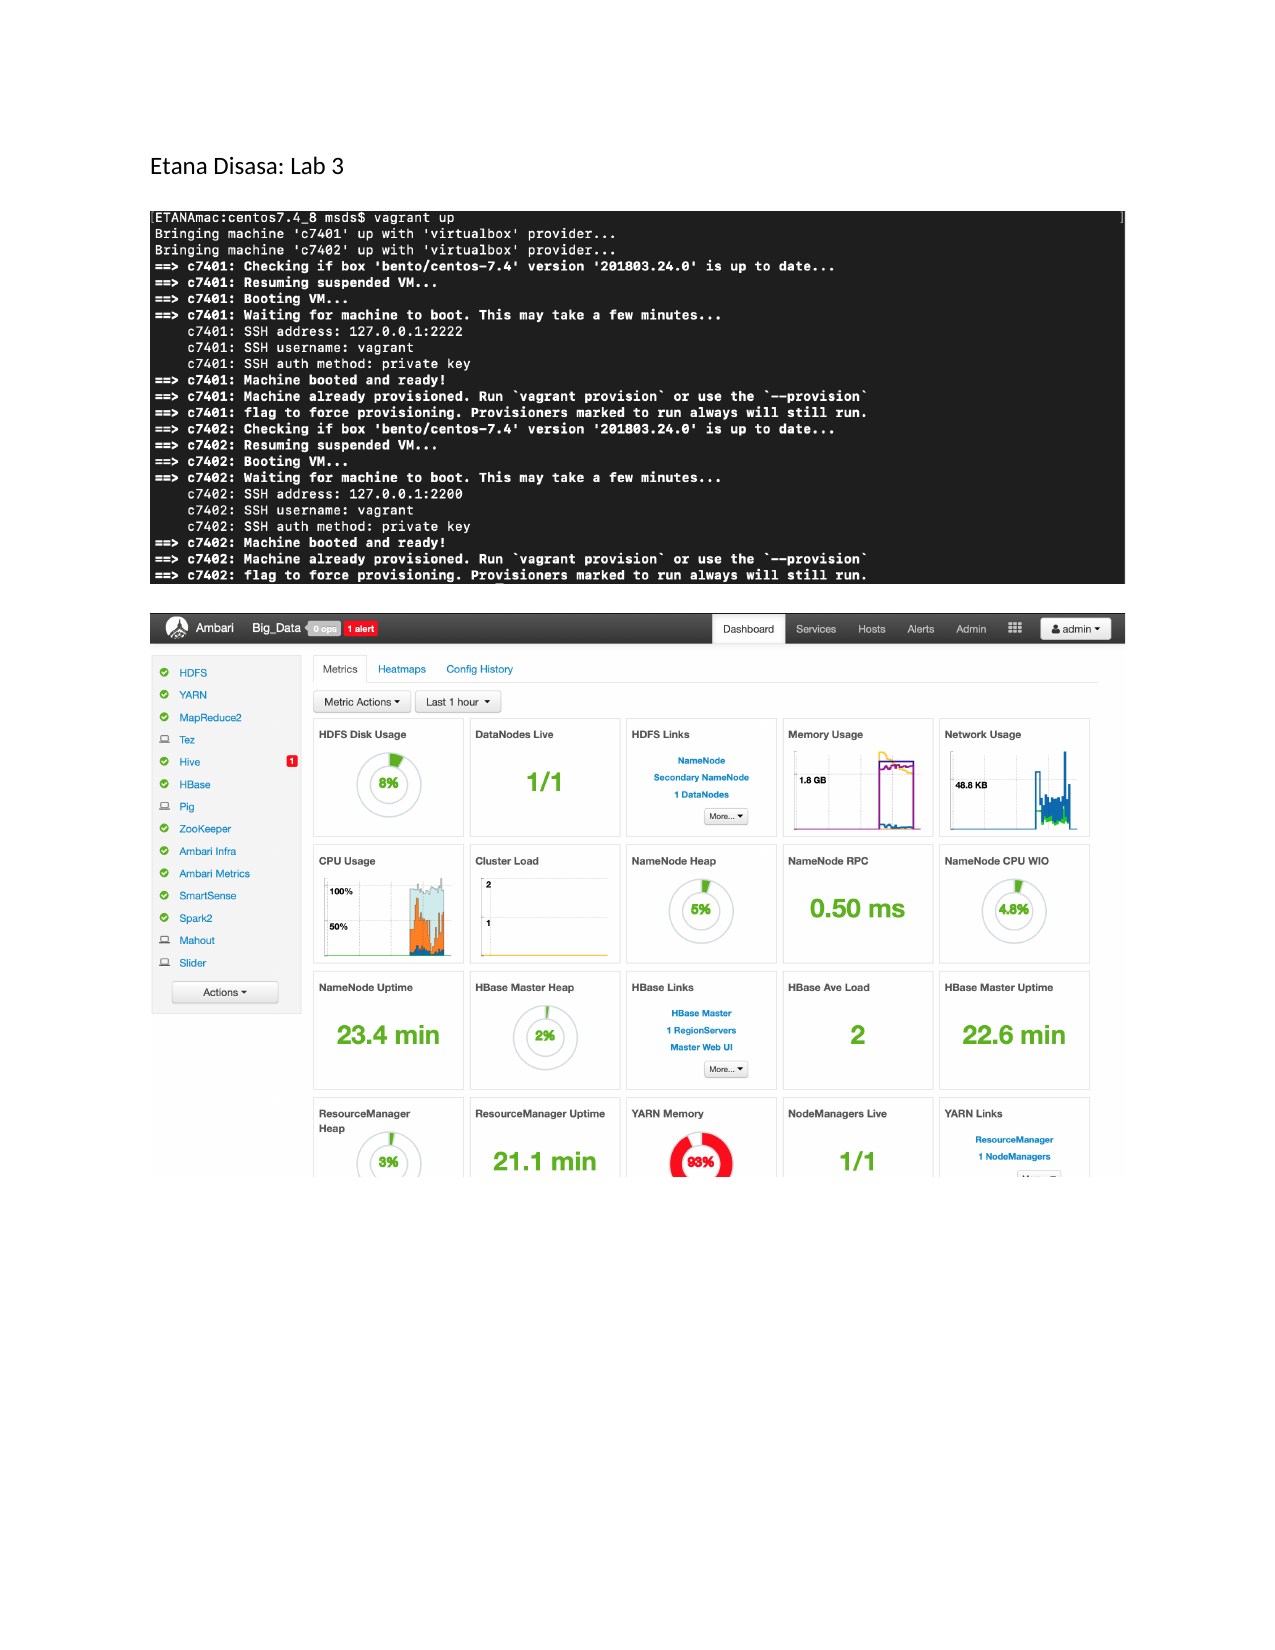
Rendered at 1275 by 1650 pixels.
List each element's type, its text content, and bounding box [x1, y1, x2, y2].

picture [150, 613, 1125, 1177]
text Etana Disasa: Lab 3 [150, 150, 1125, 181]
picture [150, 211, 1125, 584]
